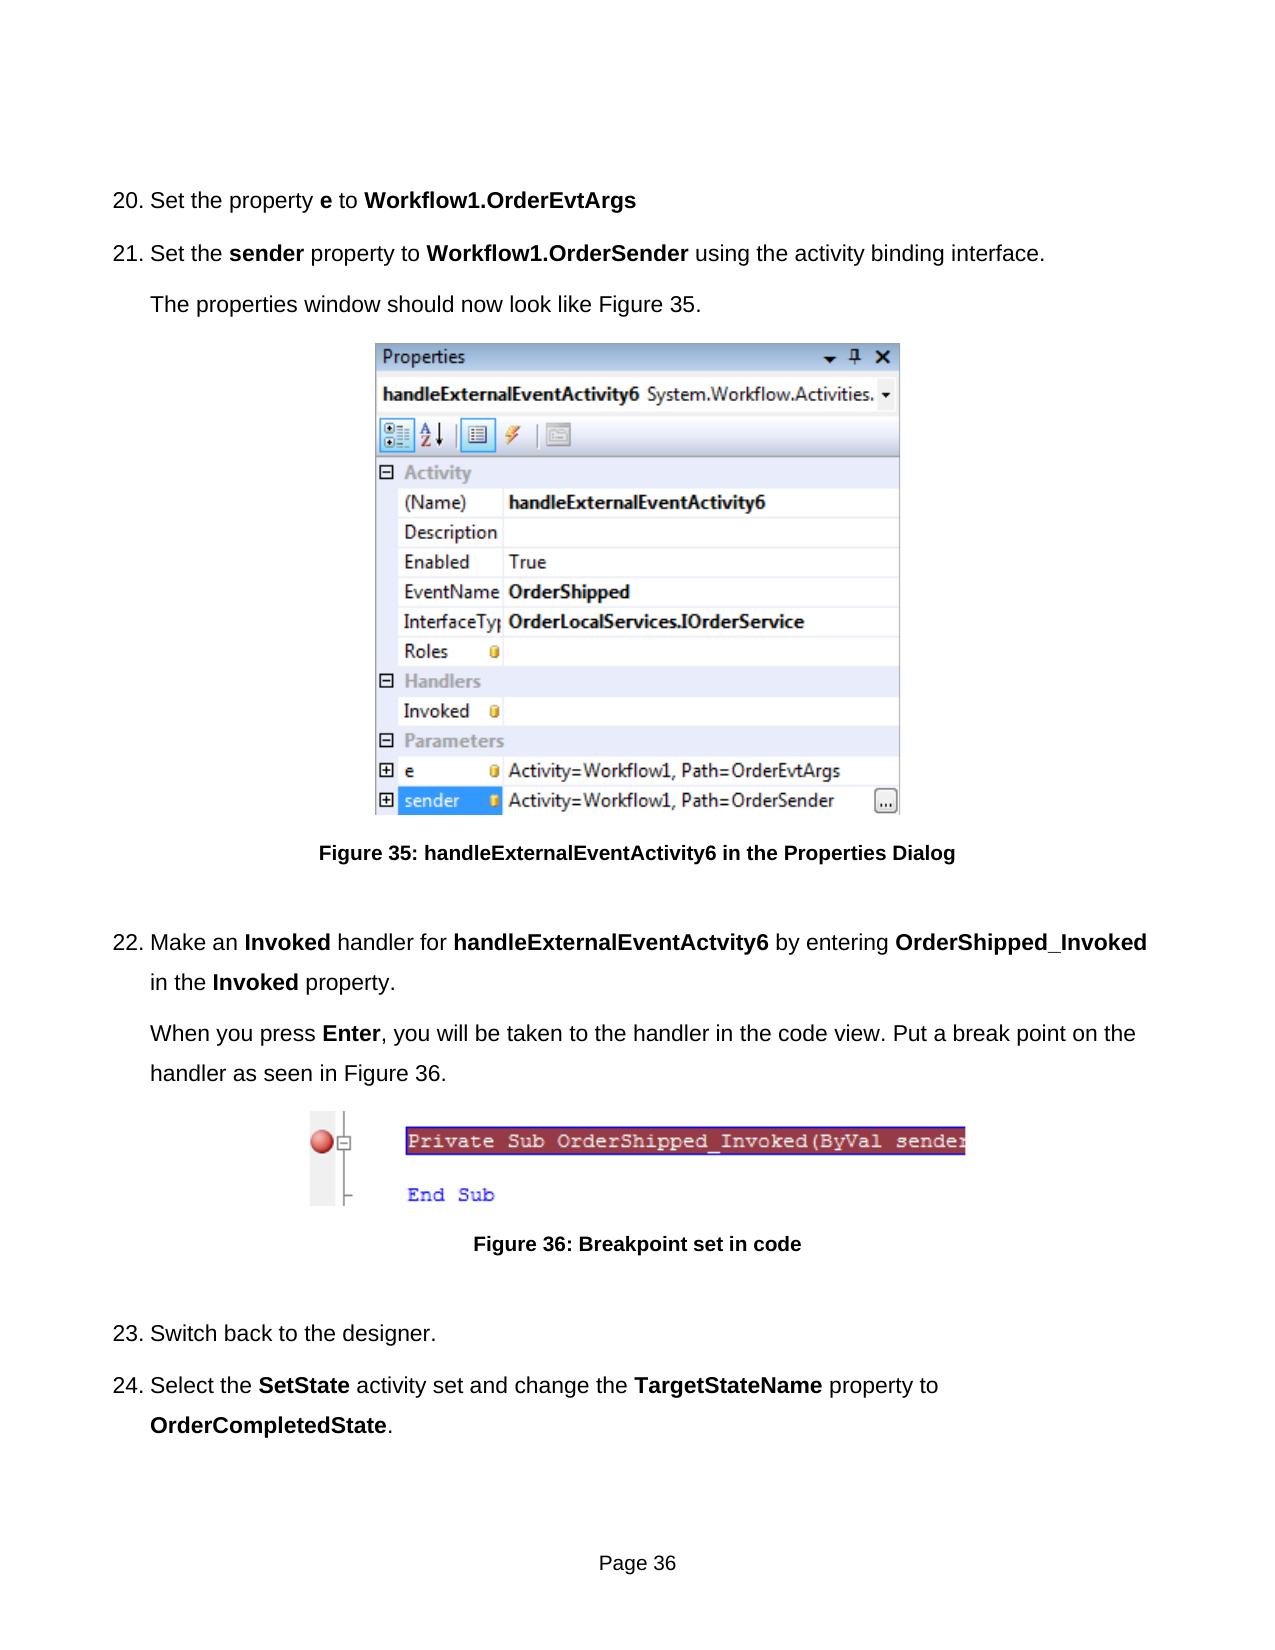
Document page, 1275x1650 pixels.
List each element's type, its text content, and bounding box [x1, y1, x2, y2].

text When you press Enter, you will be taken to the handler in the code view. Put a break point on the handler as seen in Figure 36. [150, 1020, 1162, 1086]
text The properties window should now look like Figure 35. [150, 291, 1162, 318]
picture [375, 343, 901, 815]
picture [309, 1111, 966, 1206]
list Set the sender property to Workflow1.OrderSender using the activity binding interface. [112, 239, 1162, 266]
list Set the property e to Workflow1.OrderEvtArgs [112, 187, 1162, 214]
list Select the SetState activity set and change the TargetStateName property to OrderCompletedState. [112, 1372, 1162, 1438]
list Make an Invoked handler for handleExternalEventActvity6 by entering OrderShipped_Invoked in the Invoked property. [112, 929, 1162, 995]
list Switch back to the designer. [112, 1320, 1162, 1346]
